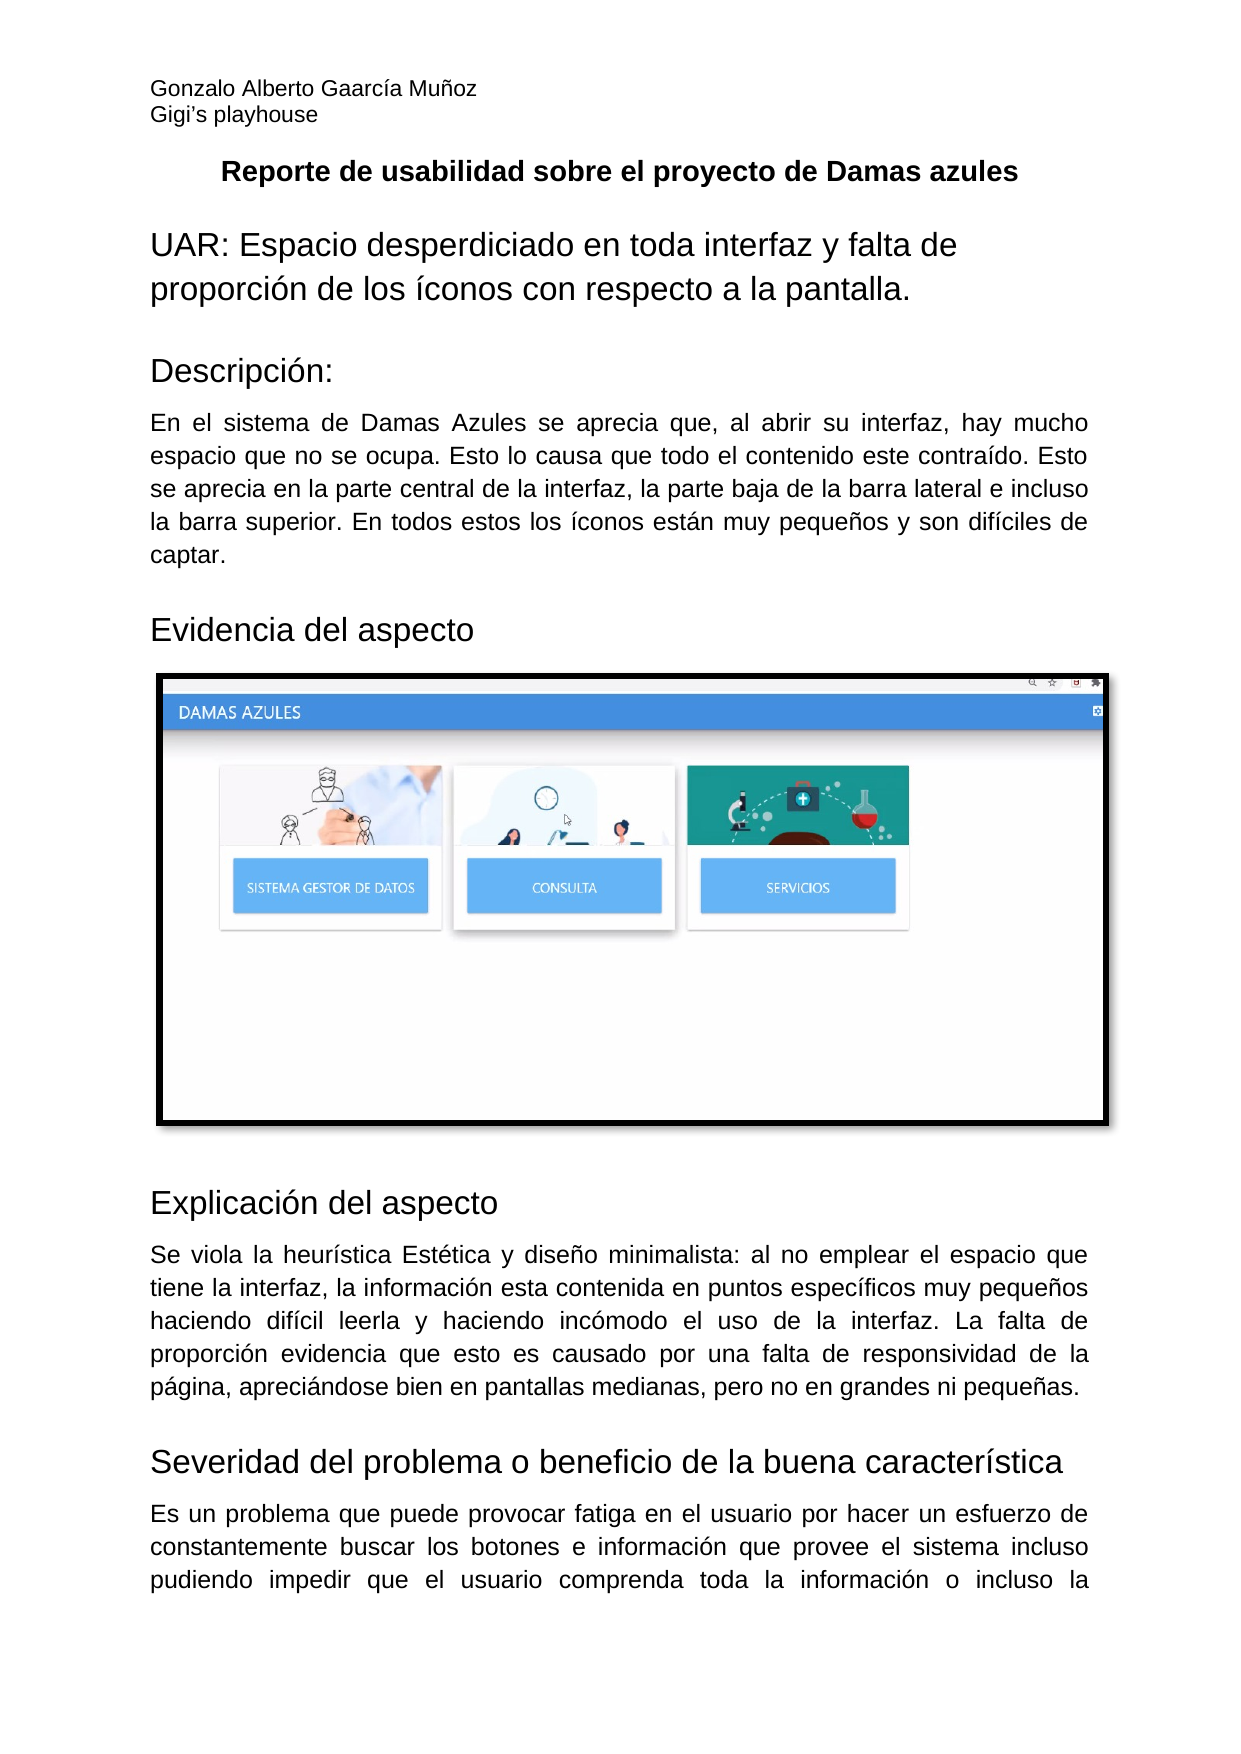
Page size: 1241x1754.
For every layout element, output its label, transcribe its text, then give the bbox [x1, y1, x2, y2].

text En el sistema de Damas Azules se aprecia que, al abrir su interfaz, hay mucho espacio que no se ocupa. Esto lo causa que todo el contenido este contraído. Esto se aprecia en la parte central de la interfaz, la parte baja de la barra lateral e incluso la barra superior. En todos estos los íconos están muy pequeños y son difíciles de captar. [150, 408, 1090, 568]
picture [163, 679, 1103, 1120]
subtitle Evidencia del aspecto [150, 610, 1090, 649]
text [150, 1499, 1090, 1594]
subtitle UAR: Espacio desperdiciado en toda interfaz y falta de proporción de los íconos con respecto a la pantalla. [150, 225, 1090, 308]
subtitle Explicación del aspecto [150, 1183, 1090, 1222]
text Se viola la heurística Estética y diseño minimalista: al no emplear el espacio que tiene la interfaz, la información esta contenida en puntos específicos muy pequeños haciendo difícil leerla y haciendo incómodo el uso de la interfaz. La falta de proporción evidencia que esto es causado por una falta de responsividad de la página, apreciándose bien en pantallas medianas, pero no en grandes ni pequeñas. [150, 1240, 1090, 1401]
subtitle Descripción: [150, 351, 1090, 389]
subtitle Severidad del problema o beneficio de la buena característica [150, 1443, 1090, 1481]
